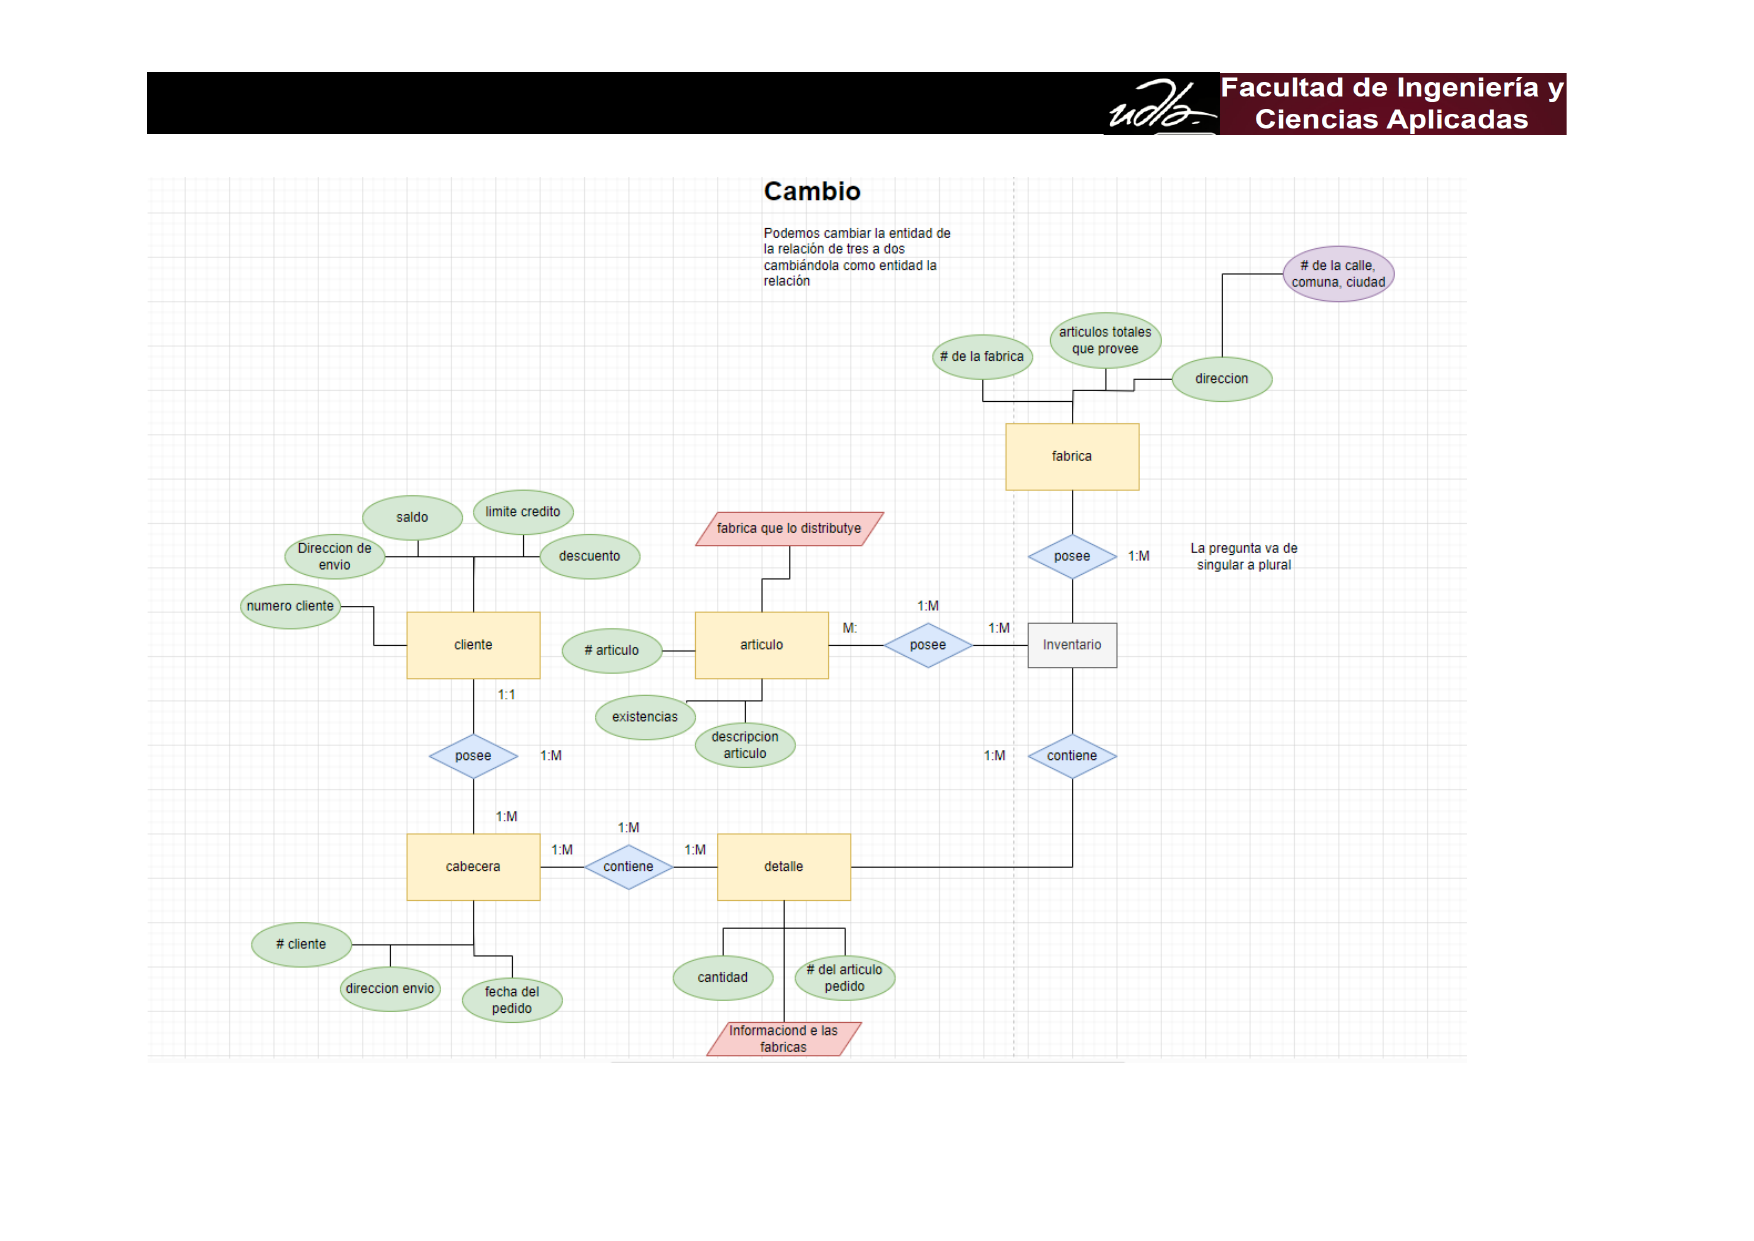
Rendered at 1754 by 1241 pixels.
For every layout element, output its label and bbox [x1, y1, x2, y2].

picture [147, 177, 1467, 1063]
picture [1103, 73, 1567, 135]
